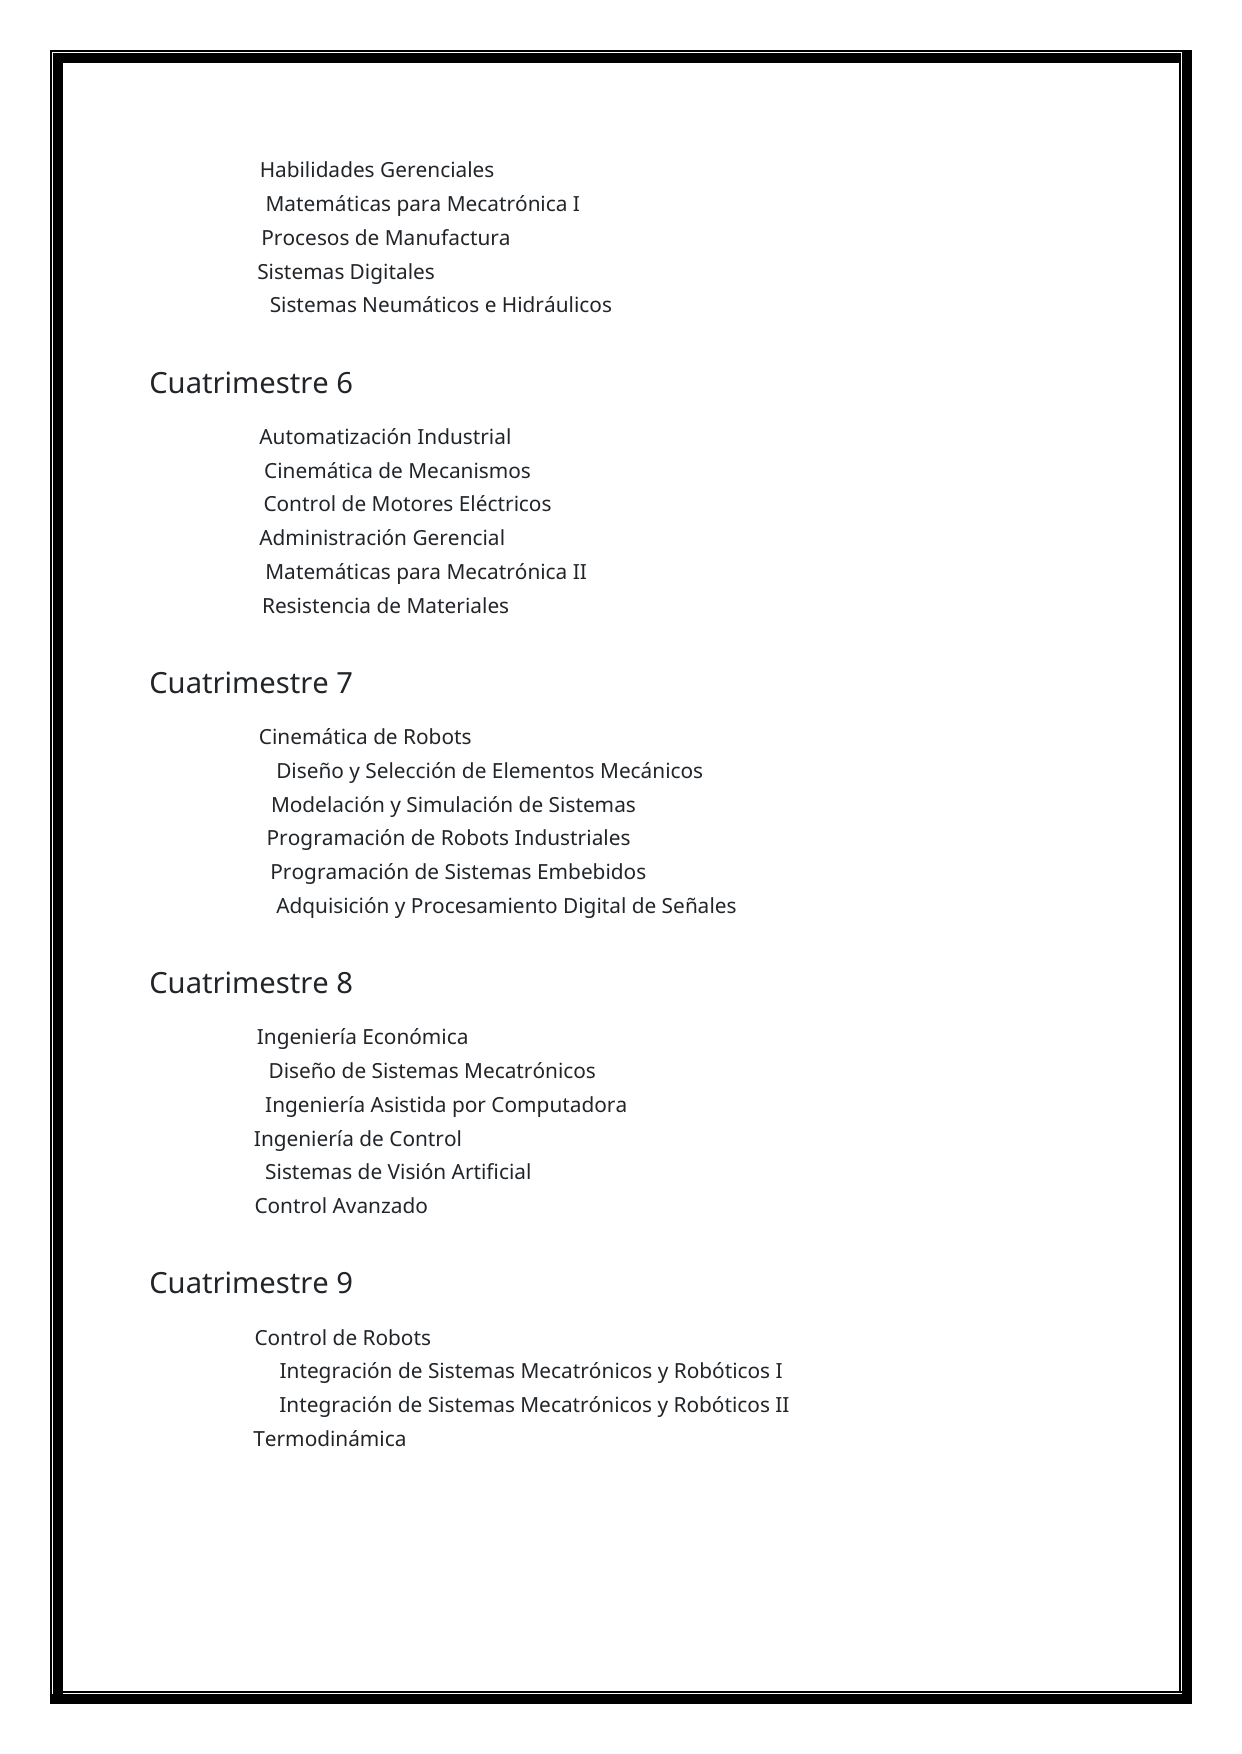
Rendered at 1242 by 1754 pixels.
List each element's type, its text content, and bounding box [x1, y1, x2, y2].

text Programación de Sistemas Embebidos [151, 857, 1090, 886]
text Diseño y Selección de Elementos Mecánicos [151, 756, 1090, 784]
text Administración Gerencial [151, 523, 1090, 552]
text Cuatrimestre 9 [149, 1263, 1090, 1302]
text Termodinámica [151, 1424, 1090, 1452]
text Habilidades Gerenciales [151, 156, 1090, 184]
text Ingeniería Económica [151, 1022, 1090, 1051]
text Cuatrimestre 6 [149, 362, 1090, 402]
text Resistencia de Materiales [151, 591, 1090, 619]
text Ingeniería de Control [151, 1124, 1090, 1152]
text Control Avanzado [151, 1191, 1090, 1219]
text Cinemática de Mecanismos [151, 456, 1090, 484]
text Integración de Sistemas Mecatrónicos y Robóticos II [151, 1390, 1090, 1418]
text Procesos de Manufactura [151, 223, 1090, 251]
text Sistemas Digitales [151, 257, 1090, 285]
text Cuatrimestre 8 [149, 963, 1090, 1002]
text Sistemas de Visión Artificial [151, 1157, 1090, 1186]
text Modelación y Simulación de Sistemas [151, 790, 1090, 818]
text Diseño de Sistemas Mecatrónicos [151, 1056, 1090, 1084]
text Control de Robots [151, 1323, 1090, 1351]
text Cinemática de Robots [151, 722, 1090, 751]
text Programación de Robots Industriales [151, 823, 1090, 852]
text Ingeniería Asistida por Computadora [151, 1090, 1090, 1118]
text Automatización Industrial [151, 422, 1090, 450]
text Adquisición y Procesamiento Digital de Señales [151, 891, 1090, 919]
text Integración de Sistemas Mecatrónicos y Robóticos I [151, 1356, 1090, 1385]
text Matemáticas para Mecatrónica I [151, 189, 1090, 218]
text Sistemas Neumáticos e Hidráulicos [151, 291, 1090, 319]
text Control de Motores Eléctricos [151, 489, 1090, 518]
text Matemáticas para Mecatrónica II [151, 557, 1090, 585]
text Cuatrimestre 7 [149, 662, 1090, 702]
